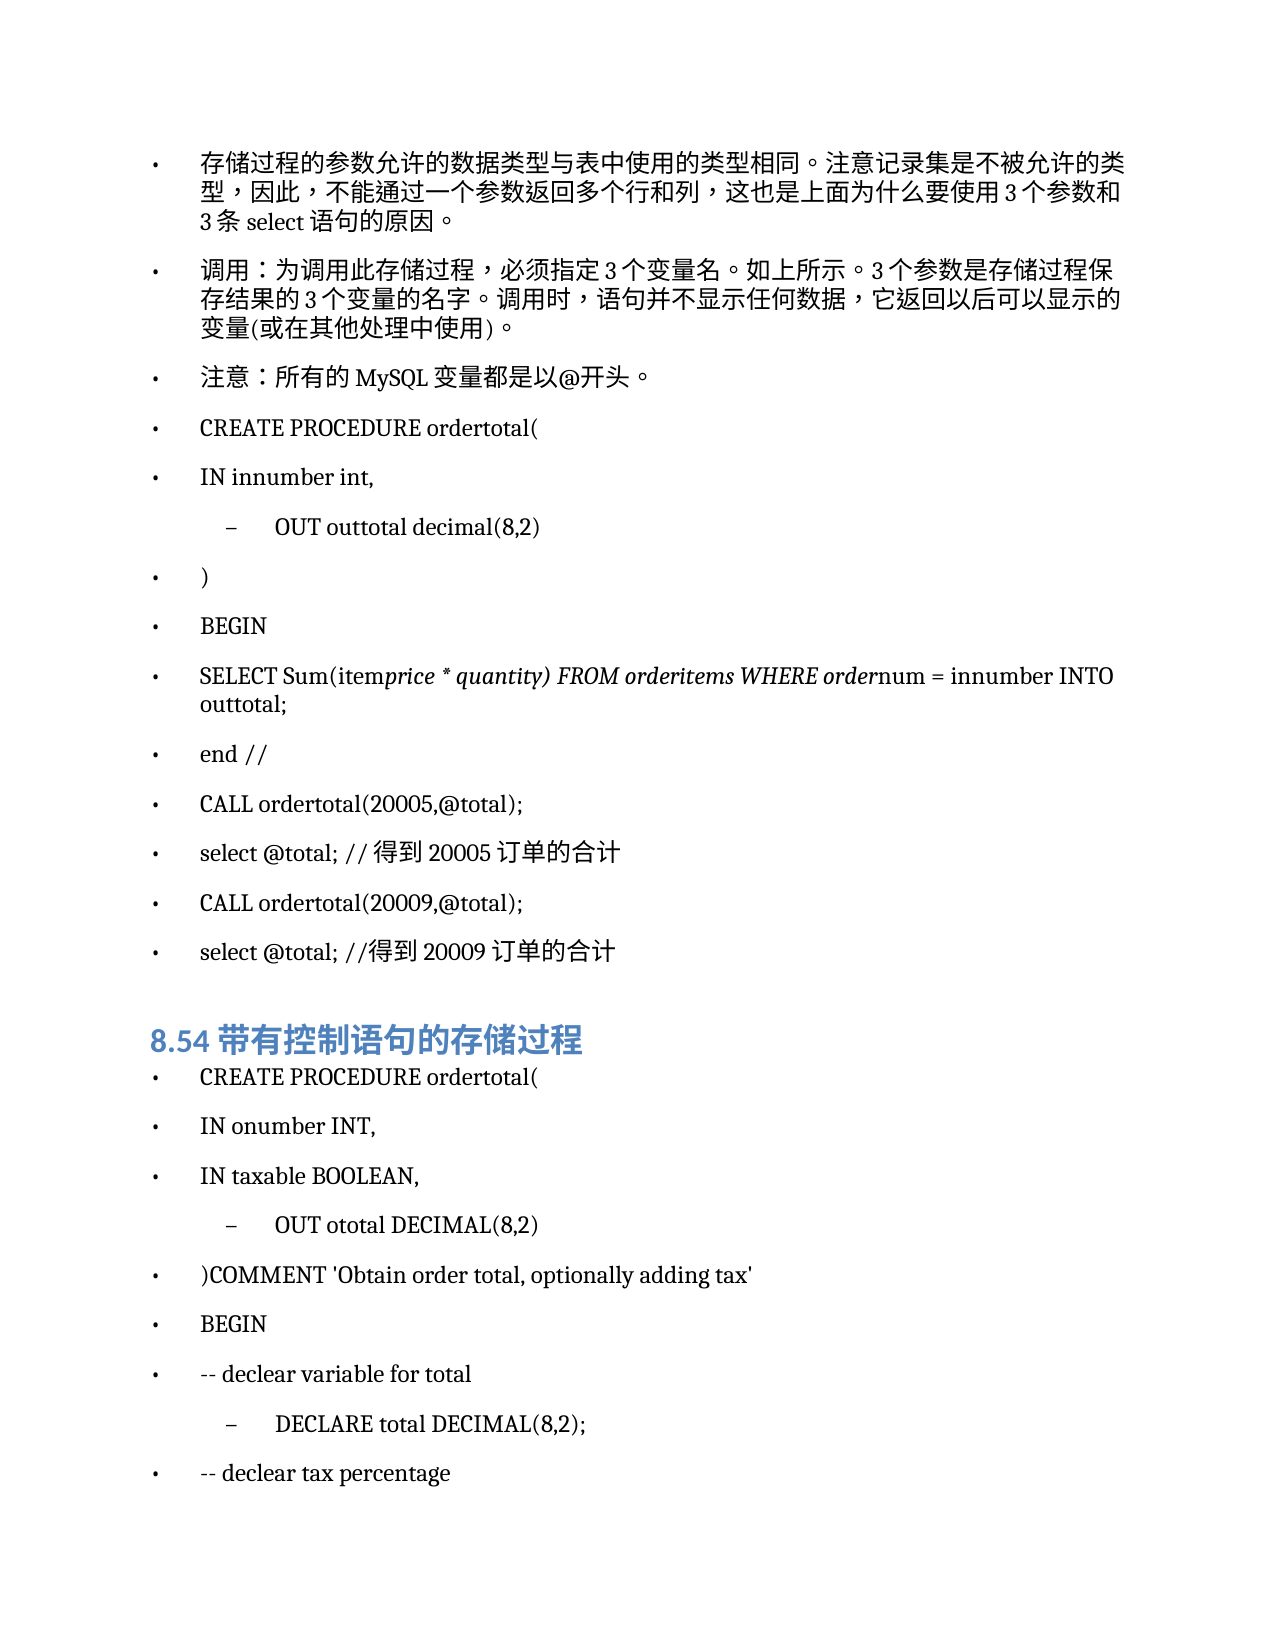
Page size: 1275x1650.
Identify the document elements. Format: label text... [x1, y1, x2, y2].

list OUT ototal DECIMAL(8,2) [225, 1211, 1125, 1240]
list CALL ordertotal(20005,@total); [150, 789, 1125, 818]
list CREATE PROCEDURE ordertotal( [150, 414, 1125, 442]
list BEGIN [150, 612, 1125, 641]
list CREATE PROCEDURE ordertotal( [150, 1062, 1125, 1091]
list IN onumber INT, [150, 1112, 1125, 1141]
list -- declear tax percentage [150, 1459, 1125, 1488]
list select @total; // 得到20005订单的合计 [150, 839, 1125, 868]
list IN innumber int, [150, 463, 1125, 492]
list -- declear variable for total [150, 1360, 1125, 1389]
list BEGIN [150, 1310, 1125, 1339]
list 调用：为调用此存储过程，必须指定3个变量名。如上所示。3个参数是存储过程保存结果的3个变量的名字。调用时，语句并不显示任何数据，它返回以后可以显示的变量(或在其他处理中使用)。 [150, 257, 1125, 343]
list CALL ordertotal(20009,@total); [150, 889, 1125, 917]
list 存储过程的参数允许的数据类型与表中使用的类型相同。注意记录集是不被允许的类型，因此，不能通过一个参数返回多个行和列，这也是上面为什么要使用3个参数和3条select语句的原因。 [150, 150, 1125, 236]
list ) [150, 562, 1125, 591]
list OUT outtotal decimal(8,2) [225, 513, 1125, 542]
subtitle 8.54 带有控制语句的存储过程 [150, 1017, 1125, 1062]
list DECLARE total DECIMAL(8,2); [225, 1409, 1125, 1438]
list IN taxable BOOLEAN, [150, 1162, 1125, 1190]
list SELECT Sum(itemprice * quantity) FROM orderitems WHERE ordernum = innumber INTO outtotal; [150, 662, 1125, 719]
list 注意：所有的MySQL变量都是以@开头。 [150, 364, 1125, 393]
list select @total; //得到20009订单的合计 [150, 938, 1125, 967]
list end // [150, 740, 1125, 769]
list )COMMENT 'Obtain order total, optionally adding tax' [150, 1261, 1125, 1289]
